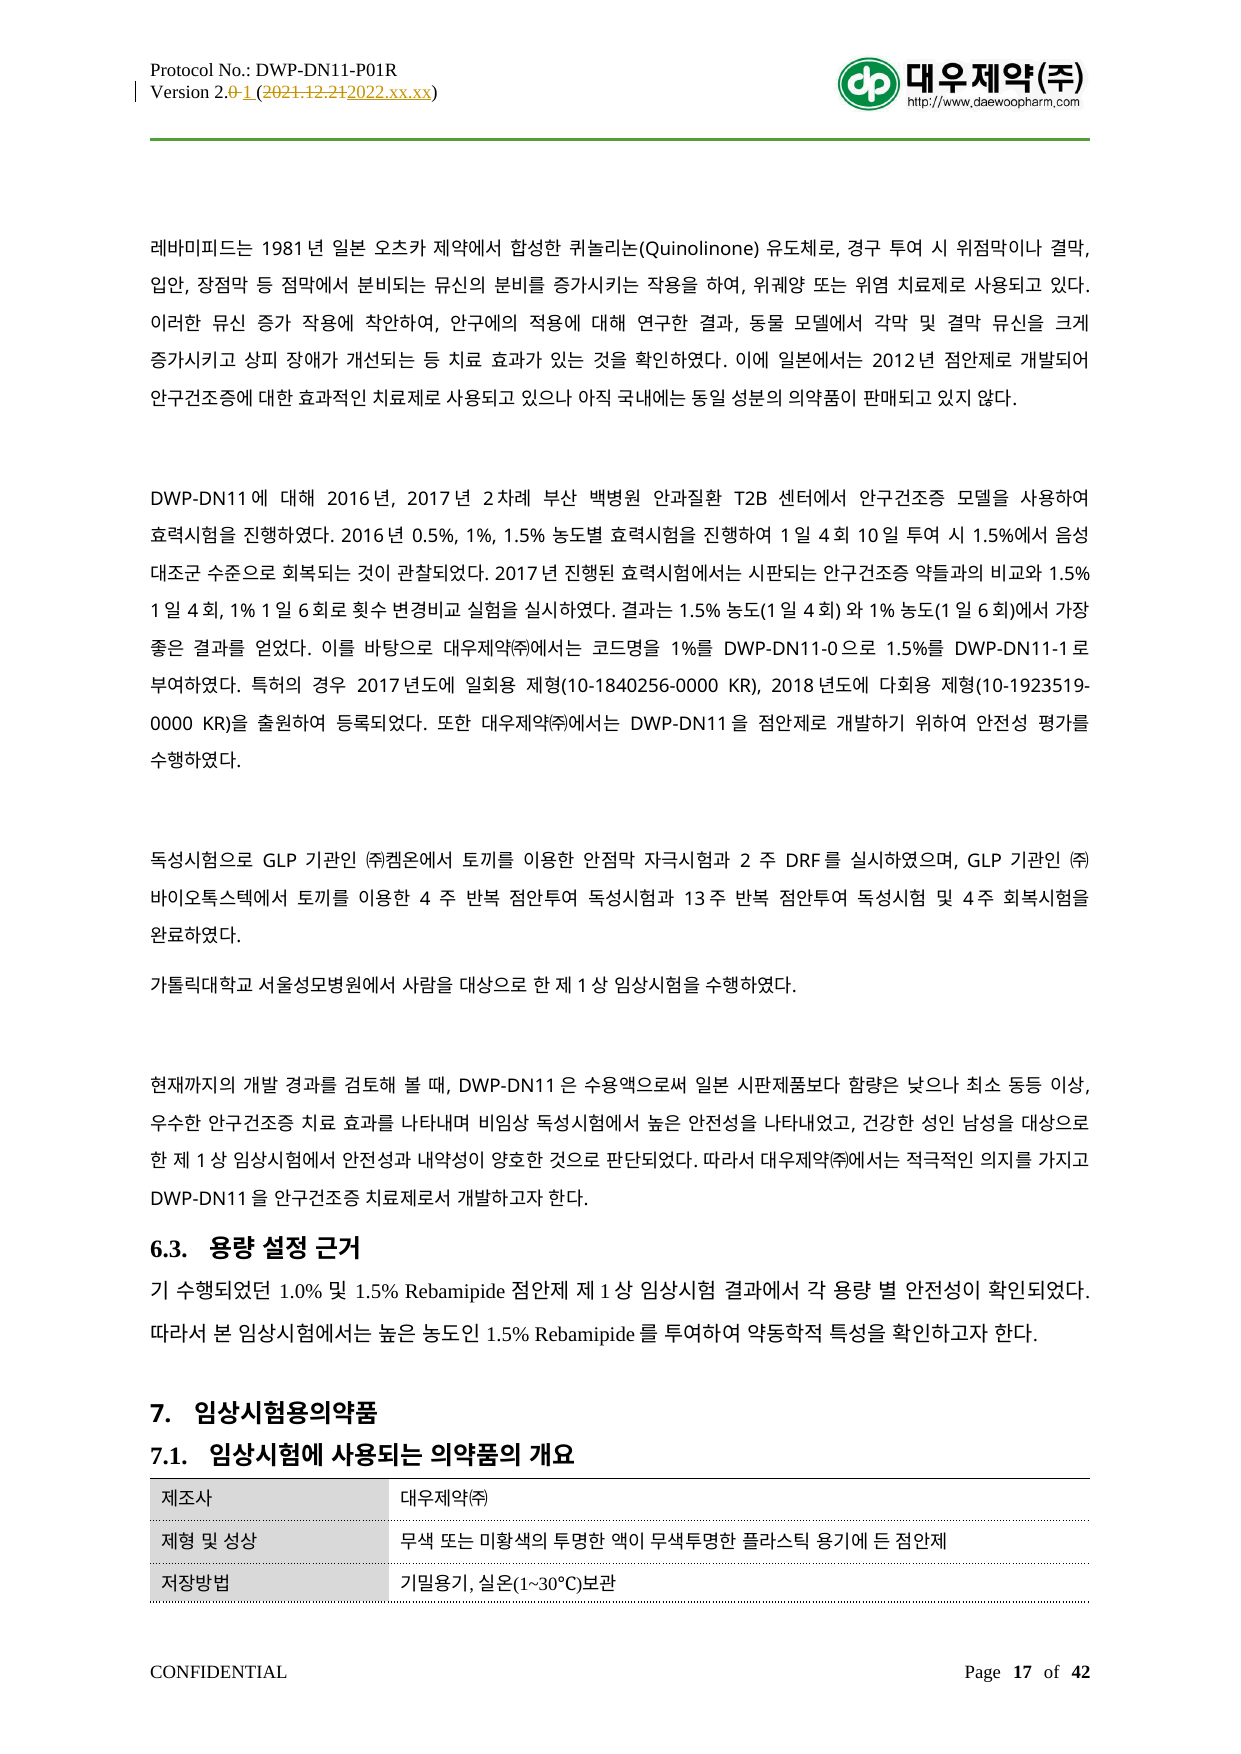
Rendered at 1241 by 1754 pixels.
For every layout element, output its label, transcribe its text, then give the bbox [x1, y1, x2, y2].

table_cell 저장방법 [150, 1563, 389, 1601]
text 레바미피드는 1981년 일본 오츠카 제약에서 합성한 퀴놀리논(Quinolinone) 유도체로, 경구 투여 시 위점막이나 결막, 입안, 장점막 등 점막에서 분비되는 뮤신의 분비를 증가시키는 작용을 하여, 위궤양 또는 위염 치료제로 사용되고 있다. 이러한 뮤신 증가 작용에 착안하여, 안구에의 적용에 대해 연구한 결과, 동물 모델에서 각막 및 결막 뮤신을 크게 증가시키고 상피 장애가 개선되는 등 치료 효과가 있는 것을 확인하였다. 이에 일본에서는 2012년 점안제로 개발되어 안구건조증에 대한 효과적인 치료제로 사용되고 있으나 아직 국내에는 동일 성분의 의약품이 판매되고 있지 않다. [150, 228, 1090, 416]
subtitle 임상시험용의약품 [150, 1392, 1090, 1430]
text 임상시험에 사용되는 의약품의 개요 [150, 1435, 1090, 1472]
picture [825, 43, 1091, 120]
text 가톨릭대학교 서울성모병원에서 사람을 대상으로 한 제1상 임상시험을 수행하였다. [150, 966, 1090, 1003]
text 기 수행되었던 1.0% 및 1.5% Rebamipide 점안제 제1상 임상시험 결과에서 각 용량 별 안전성이 확인되었다. 따라서 본 임상시험에서는 높은 농도인 1.5% Rebamipide를 투여하여 약동학적 특성을 확인하고자 한다. [150, 1271, 1090, 1351]
text 현재까지의 개발 경과를 검토해 볼 때, DWP-DN11은 수용액으로써 일본 시판제품보다 함량은 낮으나 최소 동등 이상, 우수한 안구건조증 치료 효과를 나타내며 비임상 독성시험에서 높은 안전성을 나타내었고, 건강한 성인 남성을 대상으로 한 제 1상 임상시험에서 안전성과 내약성이 양호한 것으로 판단되었다. 따라서 대우제약㈜에서는 적극적인 의지를 가지고 DWP-DN11을 안구건조증 치료제로서 개발하고자 한다. [150, 1066, 1090, 1216]
text 용량 설정 근거 [150, 1228, 1090, 1266]
table_header 제조사 [150, 1479, 389, 1520]
text DWP-DN11에 대해 2016년, 2017년 2차례 부산 백병원 안과질환 T2B 센터에서 안구건조증 모델을 사용하여 효력시험을 진행하였다. 2016년 0.5%, 1%, 1.5% 농도별 효력시험을 진행하여 1일 4회 10일 투여 시 1.5%에서 음성 대조군 수준으로 회복되는 것이 관찰되었다. 2017년 진행된 효력시험에서는 시판되는 안구건조증 약들과의 비교와 1.5% 1일 4회, 1% 1일 6회로 횟수 변경비교 실험을 실시하였다. 결과는 1.5% 농도(1일 4회) 와 1% 농도(1일 6회)에서 가장 좋은 결과를 얻었다. 이를 바탕으로 대우제약㈜에서는 코드명을 1%를 DWP-DN11-0으로 1.5%를 DWP-DN11-1로 부여하였다. 특허의 경우 2017년도에 일회용 제형(10-1840256-0000 KR), 2018년도에 다회용 제형(10-1923519-0000 KR)을 출원하여 등록되었다. 또한 대우제약㈜에서는 DWP-DN11을 점안제로 개발하기 위하여 안전성 평가를 수행하였다. [150, 478, 1090, 778]
table_cell 무색 또는 미황색의 투명한 액이 무색투명한 플라스틱 용기에 든 점안제 [389, 1520, 1090, 1563]
table_cell 기밀용기, 실온(1~30℃)보관 [389, 1563, 1090, 1601]
table_header 대우제약㈜ [389, 1479, 1090, 1520]
table_cell 제형 및 성상 [150, 1520, 389, 1563]
text 독성시험으로 GLP 기관인 ㈜켐온에서 토끼를 이용한 안점막 자극시험과 2 주 DRF를 실시하였으며, GLP 기관인 ㈜바이오톡스텍에서 토끼를 이용한 4 주 반복 점안투여 독성시험과 13주 반복 점안투여 독성시험 및 4주 회복시험을 완료하였다. [150, 841, 1090, 953]
